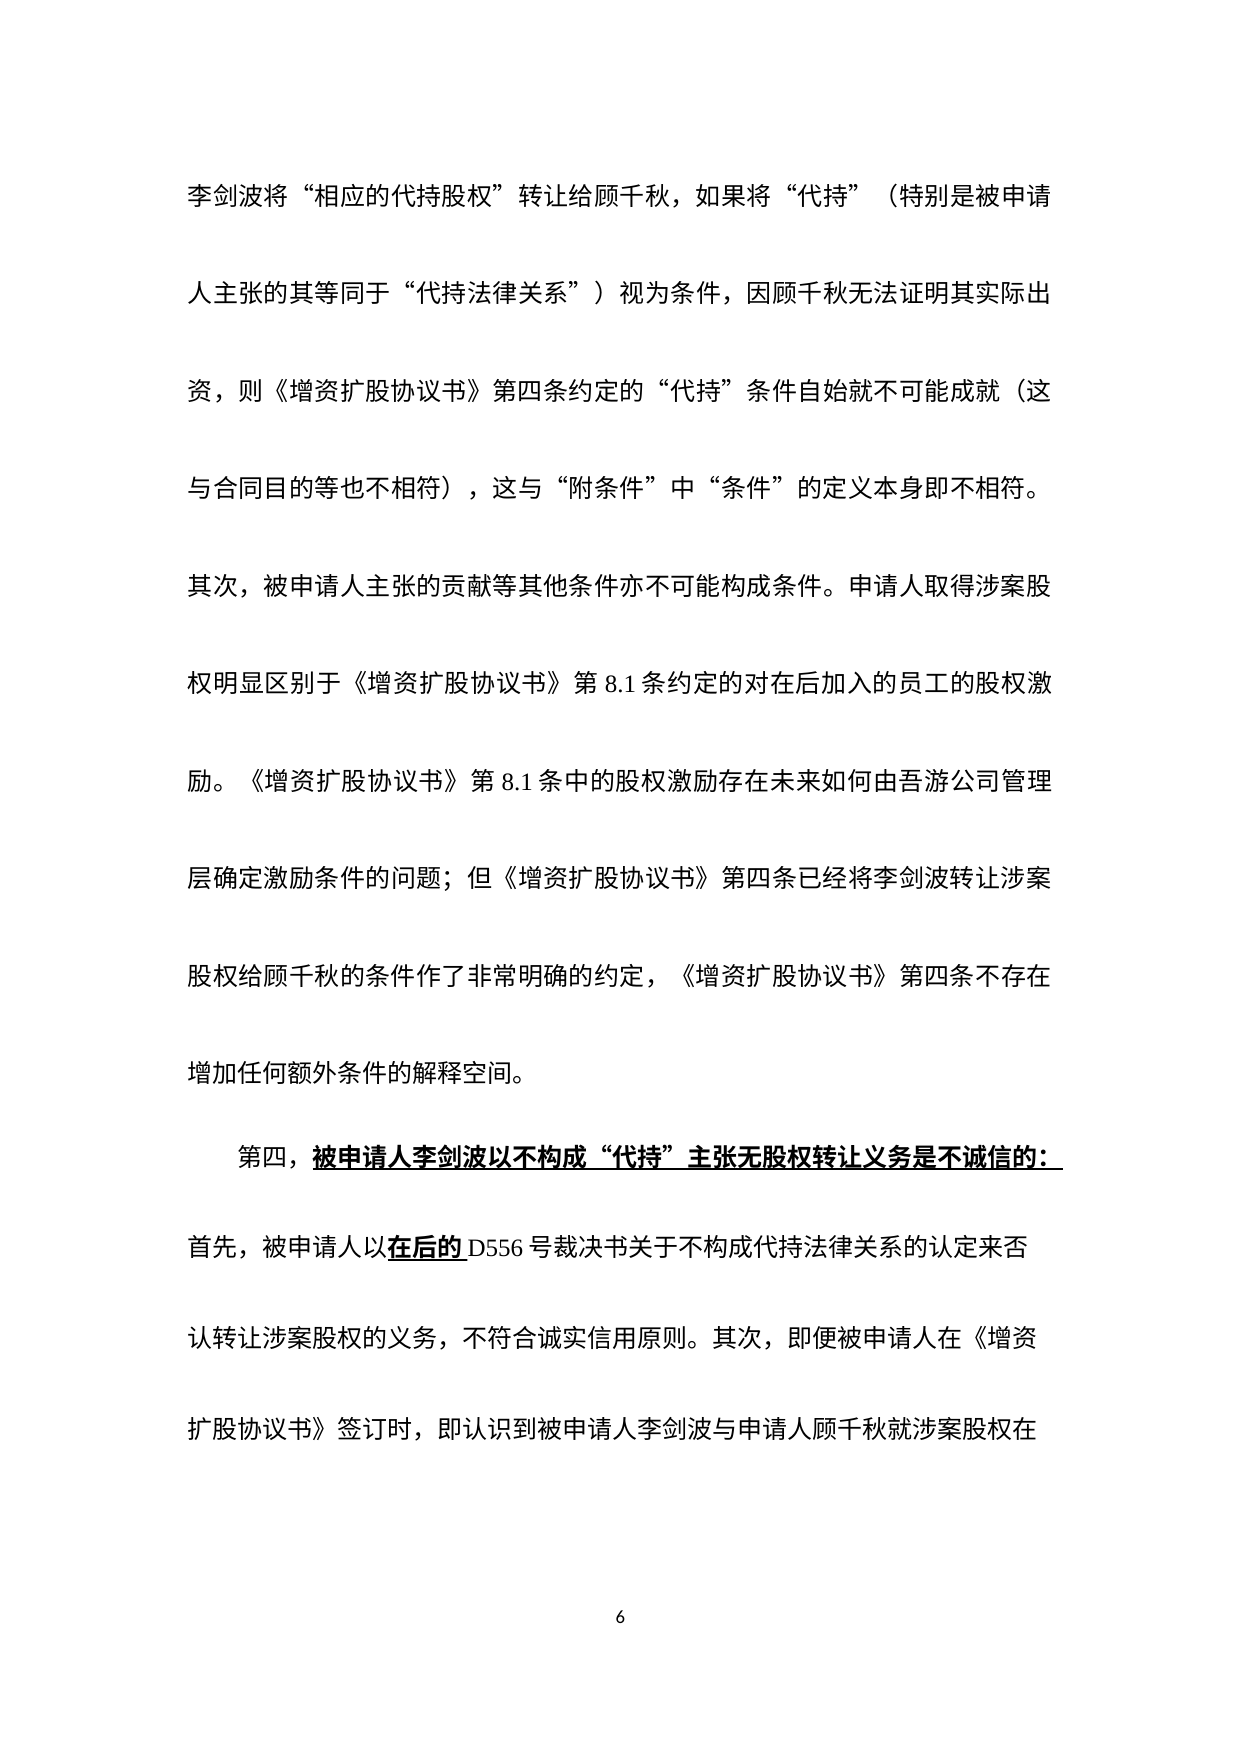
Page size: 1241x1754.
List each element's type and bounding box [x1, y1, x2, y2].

text [187, 1123, 1053, 1460]
text [187, 162, 1053, 1104]
